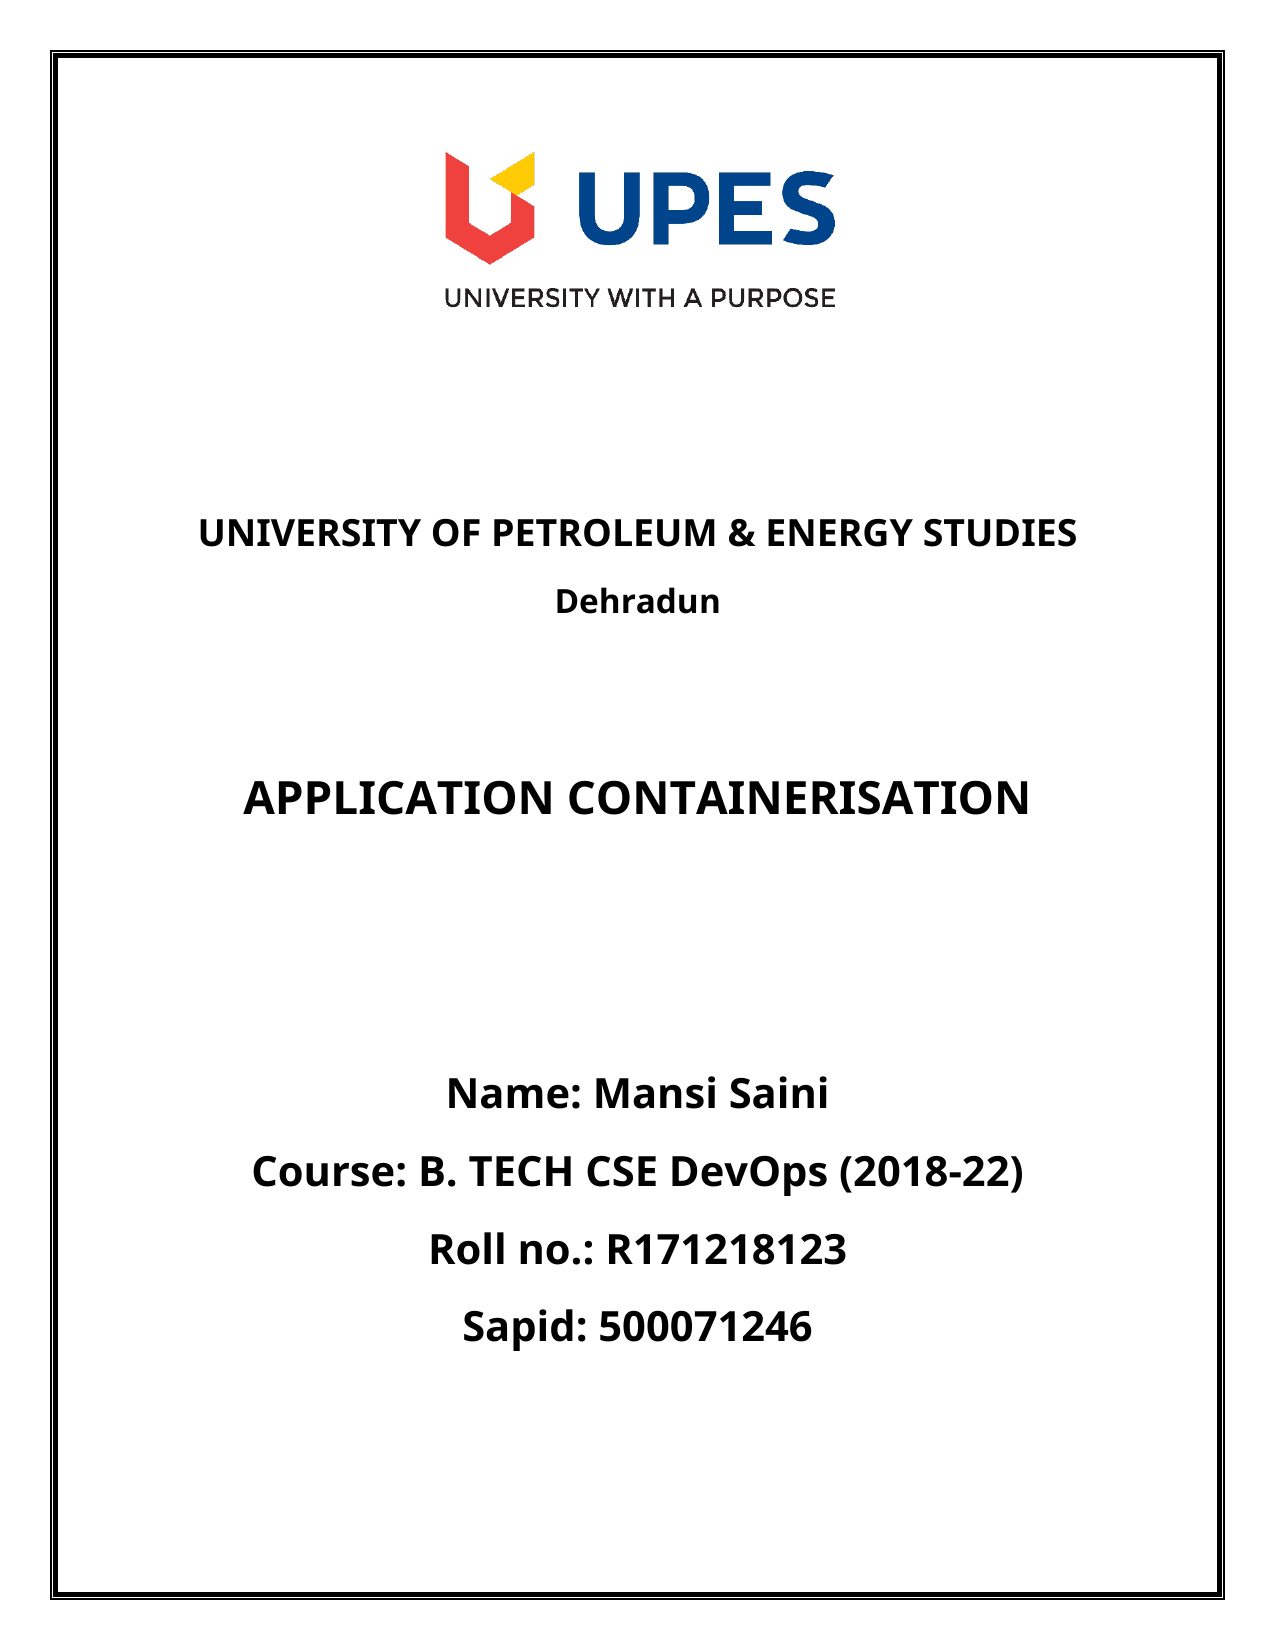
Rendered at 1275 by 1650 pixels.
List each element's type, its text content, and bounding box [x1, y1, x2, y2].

text Dehradun [75, 578, 1200, 623]
text Name: Mansi Saini [75, 1064, 1200, 1121]
text Sapid: 500071246 [75, 1297, 1200, 1354]
text Roll no.: R171218123 [75, 1219, 1200, 1276]
text APPLICATION CONTAINERISATION [75, 765, 1200, 828]
text UNIVERSITY OF PETROLEUM & ENERGY STUDIES [75, 506, 1200, 557]
picture [429, 137, 846, 322]
text Course: B. TECH CSE DevOps (2018-22) [75, 1142, 1200, 1199]
